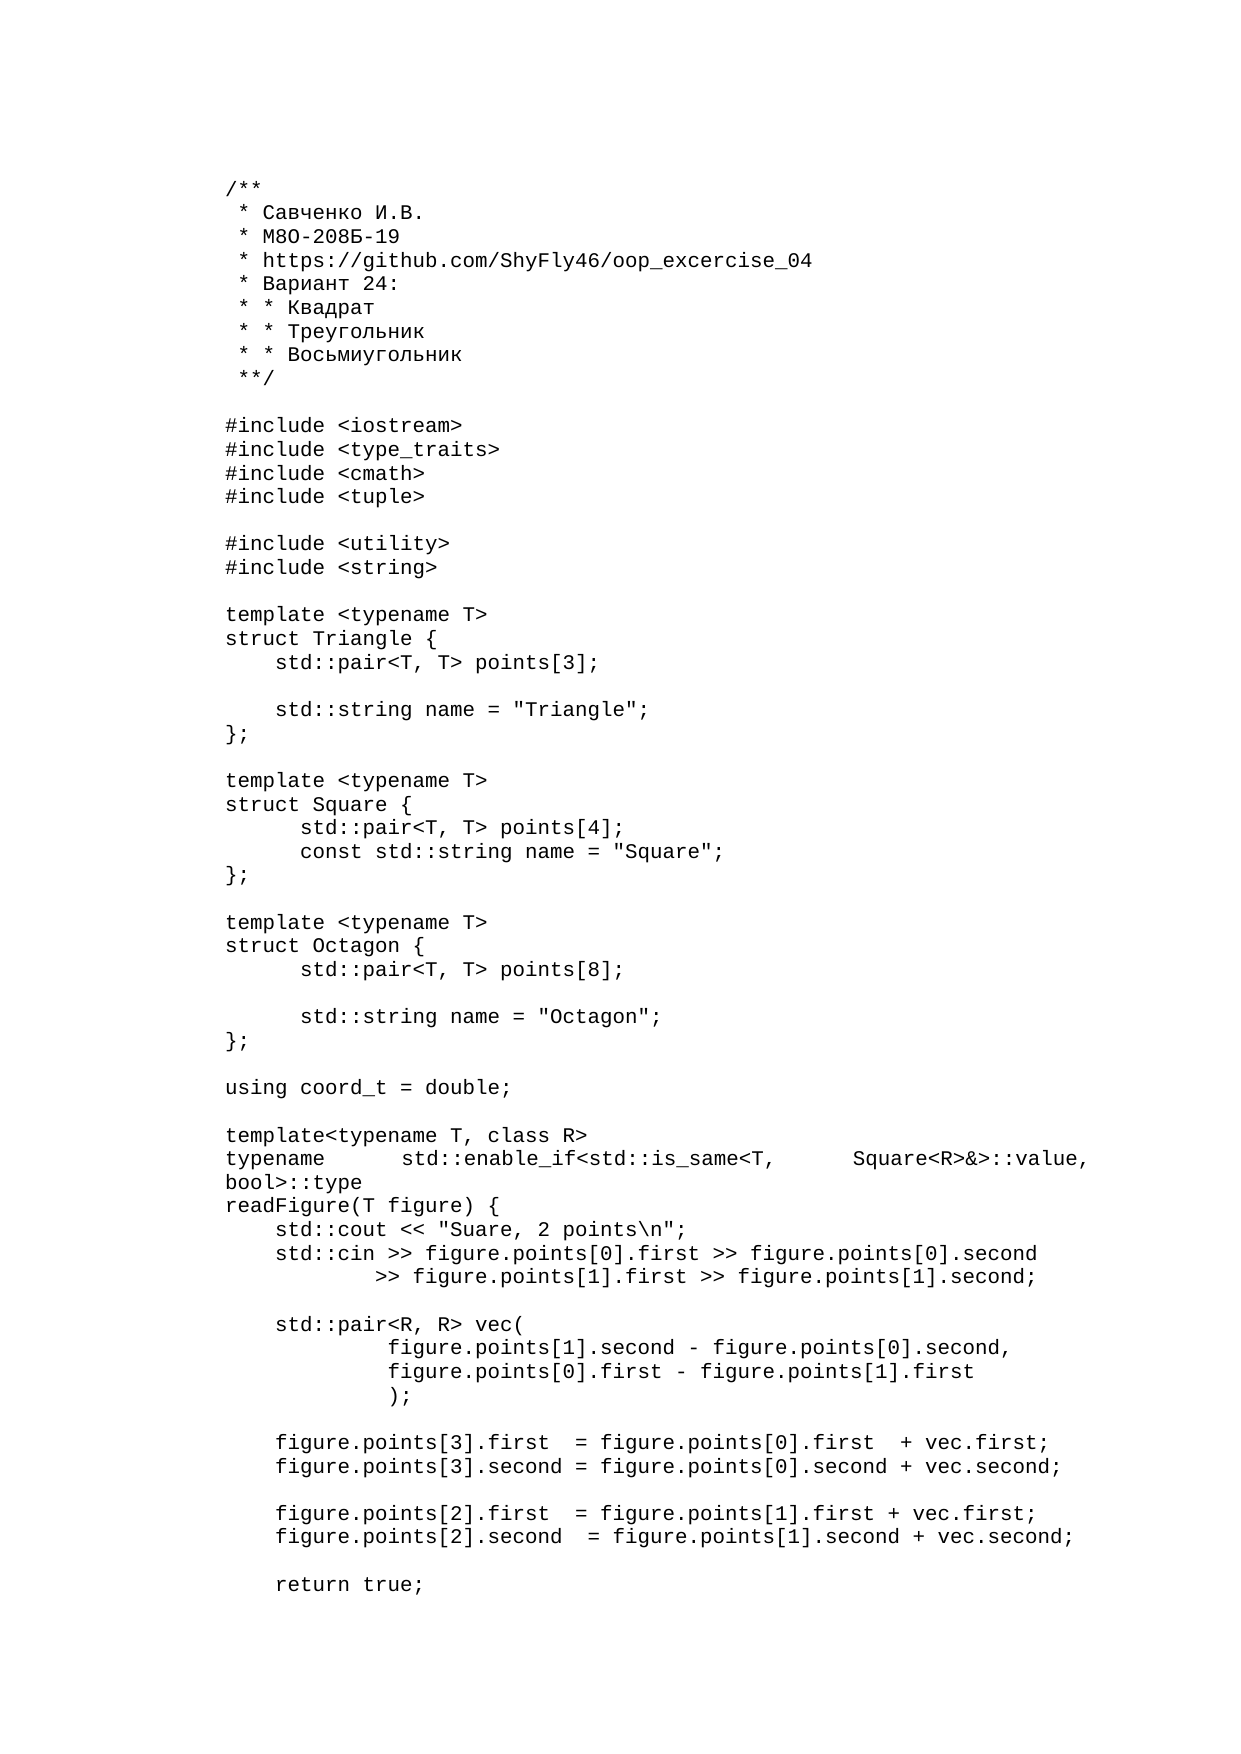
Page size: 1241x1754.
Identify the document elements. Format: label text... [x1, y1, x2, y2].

text readFigure(T figure) { [225, 1196, 1090, 1219]
text figure.points[0].first - figure.points[1].first [225, 1361, 1090, 1385]
text std::pair<T, T> points[4]; [225, 817, 1090, 841]
text std::cin >> figure.points[0].first >> figure.points[0].second [225, 1243, 1090, 1266]
text figure.points[3].second = figure.points[0].second + vec.second; [225, 1456, 1090, 1479]
text std::string name = "Octagon"; [225, 1006, 1090, 1030]
text }; [225, 864, 1090, 888]
text figure.points[2].first = figure.points[1].first + vec.first; [225, 1503, 1090, 1527]
text typename std::enable_if<std::is_same<T, Square<R>&>::value, bool>::type [225, 1148, 1090, 1196]
text #include <iostream> [225, 415, 1090, 439]
text }; [225, 723, 1090, 746]
text #include <type_traits> [225, 439, 1090, 462]
text return true; [225, 1574, 1090, 1597]
text * Вариант 24: [225, 273, 1090, 297]
text #include <cmath> [225, 462, 1090, 486]
text }; [225, 1030, 1090, 1054]
text template<typename T, class R> [225, 1124, 1090, 1148]
text const std::string name = "Square"; [225, 841, 1090, 864]
text #include <string> [225, 557, 1090, 581]
text std::pair<T, T> points[8]; [225, 959, 1090, 983]
text struct Square { [225, 793, 1090, 817]
text struct Triangle { [225, 628, 1090, 652]
text >> figure.points[1].first >> figure.points[1].second; [225, 1266, 1090, 1290]
text * https://github.com/ShyFly46/oop_excercise_04 [225, 250, 1090, 273]
text figure.points[1].second - figure.points[0].second, [225, 1337, 1090, 1361]
text struct Octagon { [225, 935, 1090, 959]
text template <typename T> [225, 604, 1090, 628]
text template <typename T> [225, 770, 1090, 793]
text std::string name = "Triangle"; [225, 699, 1090, 723]
text * М8О-208Б-19 [225, 226, 1090, 250]
text * * Квадрат [225, 297, 1090, 321]
text ); [225, 1385, 1090, 1408]
text #include <utility> [225, 533, 1090, 557]
text * * Восьмиугольник [225, 344, 1090, 368]
text std::pair<R, R> vec( [225, 1314, 1090, 1337]
text figure.points[3].first = figure.points[0].first + vec.first; [225, 1432, 1090, 1456]
text /** [225, 150, 1090, 202]
text template <typename T> [225, 912, 1090, 935]
text using coord_t = double; [225, 1077, 1090, 1101]
text * Савченко И.В. [225, 202, 1090, 226]
text std::pair<T, T> points[3]; [225, 652, 1090, 675]
text **/ [225, 368, 1090, 392]
text * * Треугольник [225, 321, 1090, 344]
text #include <tuple> [225, 486, 1090, 510]
text std::cout << "Suare, 2 points\n"; [225, 1219, 1090, 1243]
text figure.points[2].second = figure.points[1].second + vec.second; [225, 1527, 1090, 1550]
